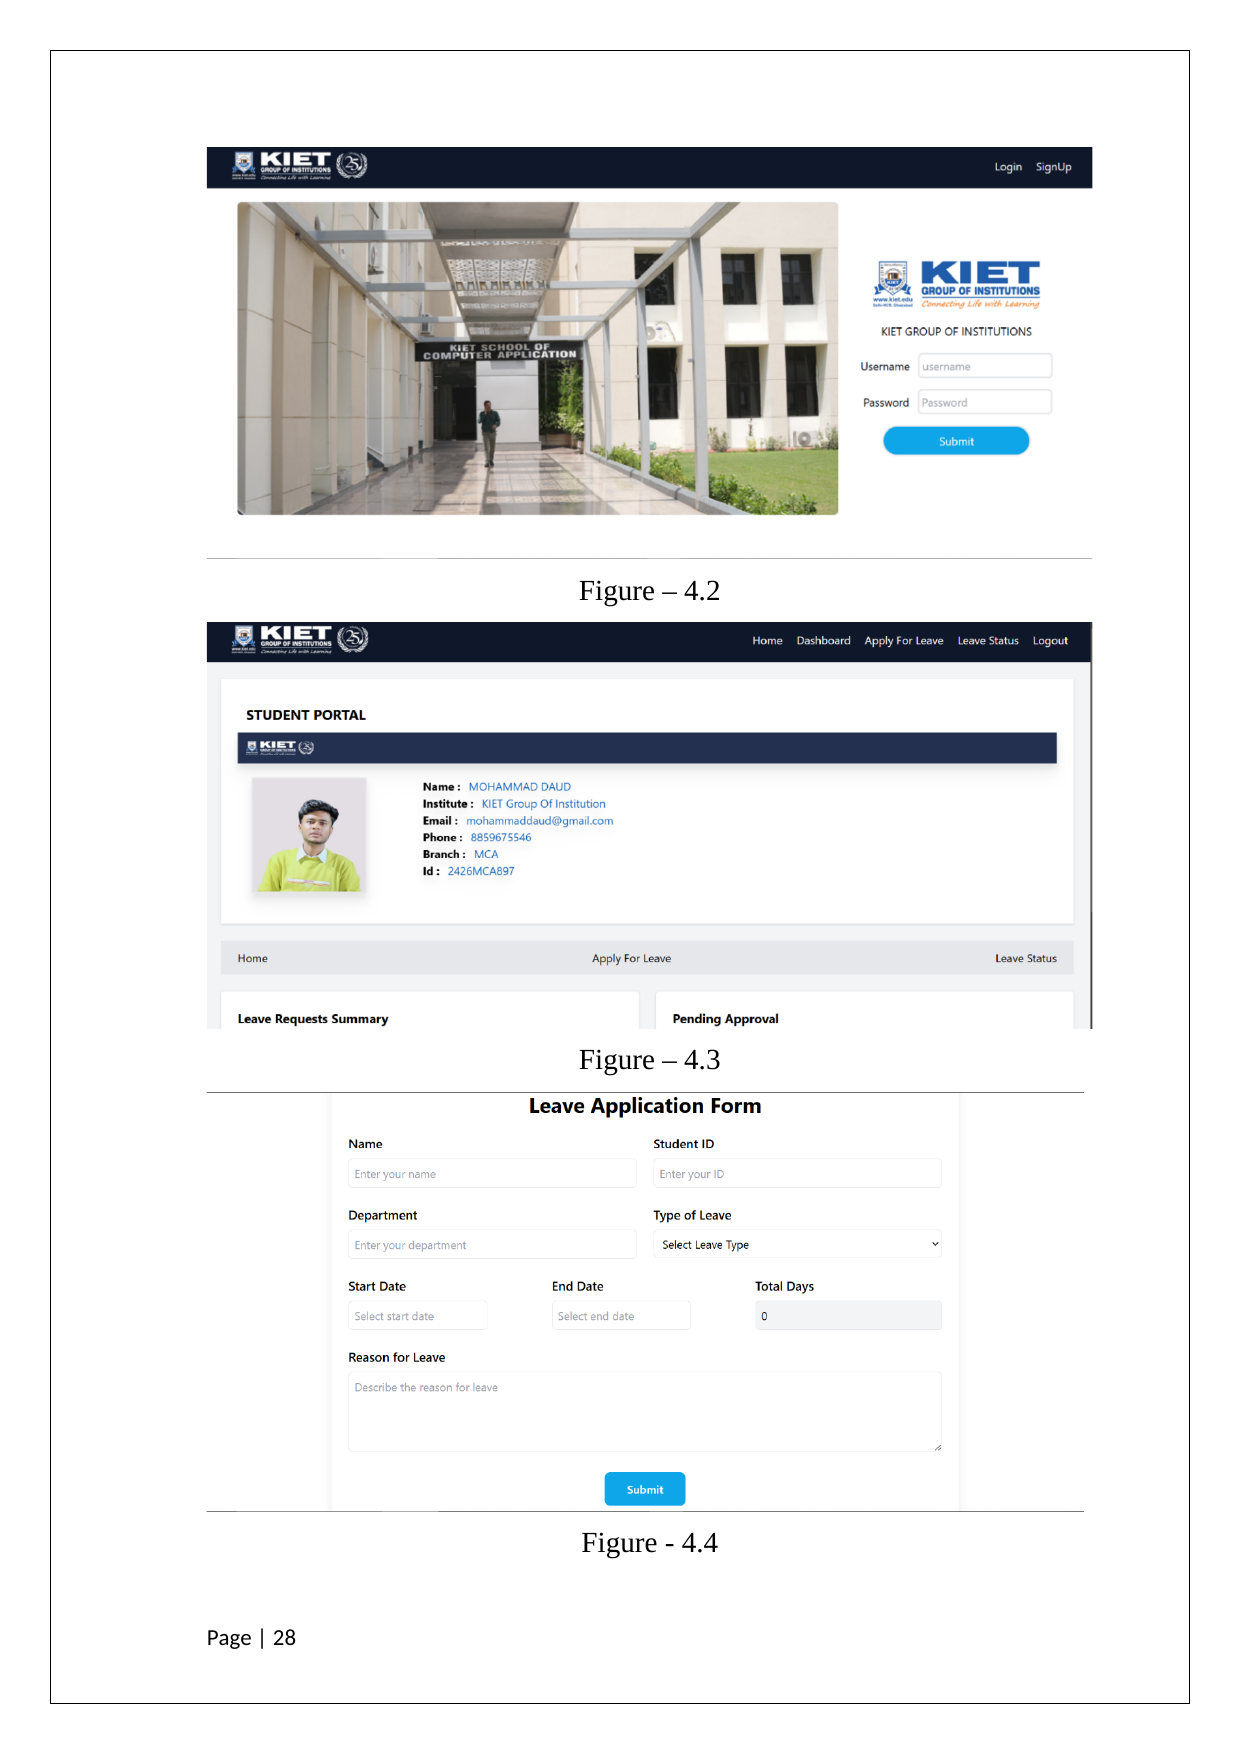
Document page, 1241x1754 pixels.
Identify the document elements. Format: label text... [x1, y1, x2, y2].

picture [206, 1092, 1084, 1512]
text Figure – 4.3 [207, 1042, 1093, 1076]
picture [206, 147, 1093, 559]
picture [206, 622, 1093, 1029]
text Figure – 4.2 [207, 573, 1093, 606]
text Figure - 4.4 [207, 1525, 1093, 1559]
